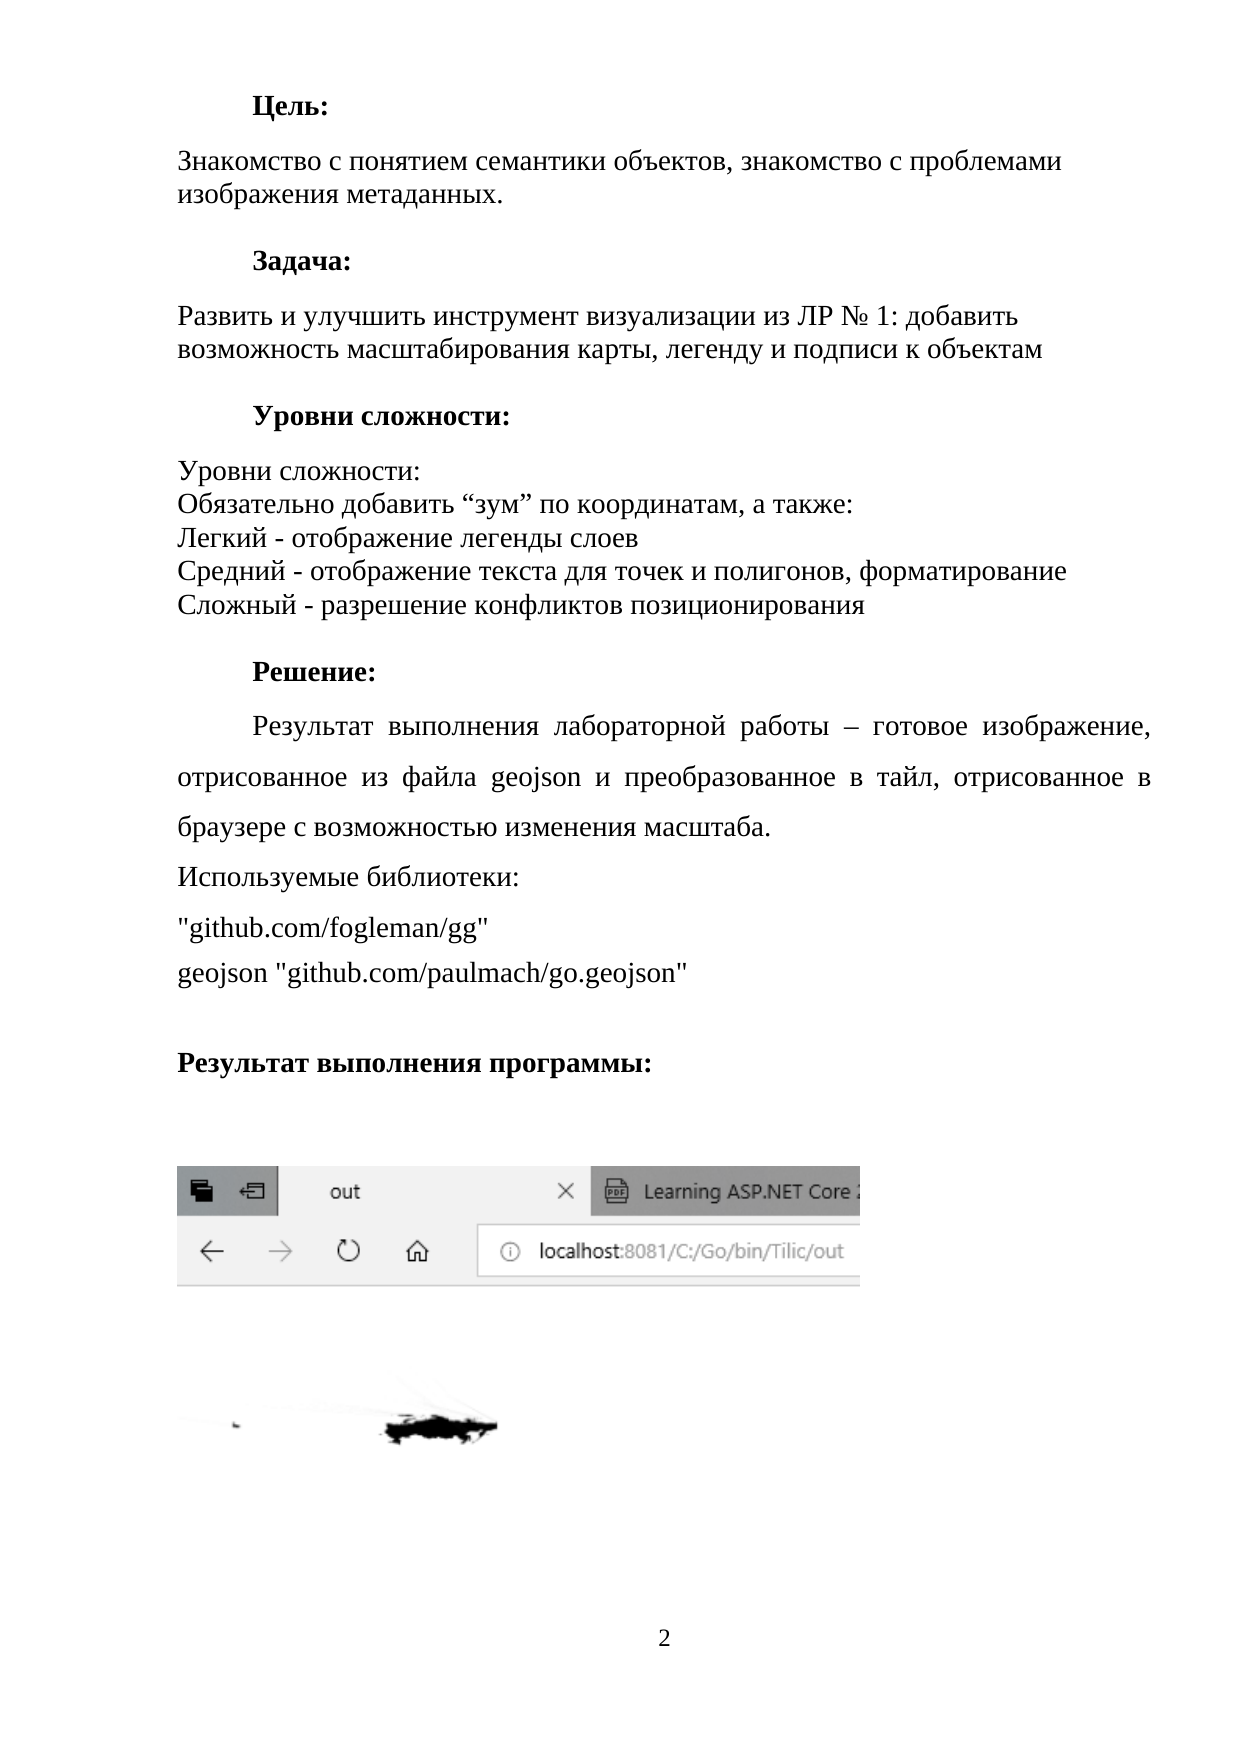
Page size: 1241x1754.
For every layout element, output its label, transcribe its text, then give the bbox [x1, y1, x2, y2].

text Результат выполнения лабораторной работы – готовое изображение, отрисованное из файла geojson и преобразованное в тайл, отрисованное в браузере с возможностью изменения масштаба. [177, 708, 1152, 843]
subtitle Цель: [177, 88, 1152, 122]
text Знакомство с понятием семантики объектов, знакомство с проблемами изображения метаданных. [177, 143, 1152, 210]
subtitle Задача: [177, 243, 1152, 277]
text Уровни сложности: [177, 453, 1152, 486]
subtitle Уровни сложности: [177, 398, 1152, 432]
text geojson "github.com/paulmach/go.geojson" [177, 955, 1152, 988]
text Используемые библиотеки: [177, 859, 1152, 893]
text Обязательно добавить “зум” по координатам, а также: [177, 486, 1152, 520]
subtitle Результат выполнения программы: [177, 1045, 1152, 1079]
text "github.com/fogleman/gg" [177, 910, 1152, 943]
text Сложный - разрешение конфликтов позиционирования [177, 587, 1152, 621]
text Средний - отображение текста для точек и полигонов, форматирование [177, 553, 1152, 587]
subtitle Решение: [177, 654, 1152, 688]
text Легкий - отображение легенды слоев [177, 520, 1152, 553]
picture [177, 1166, 860, 1517]
text Развить и улучшить инструмент визуализации из ЛР № 1: добавить возможность масштабирования карты, легенду и подписи к объектам [177, 298, 1152, 365]
